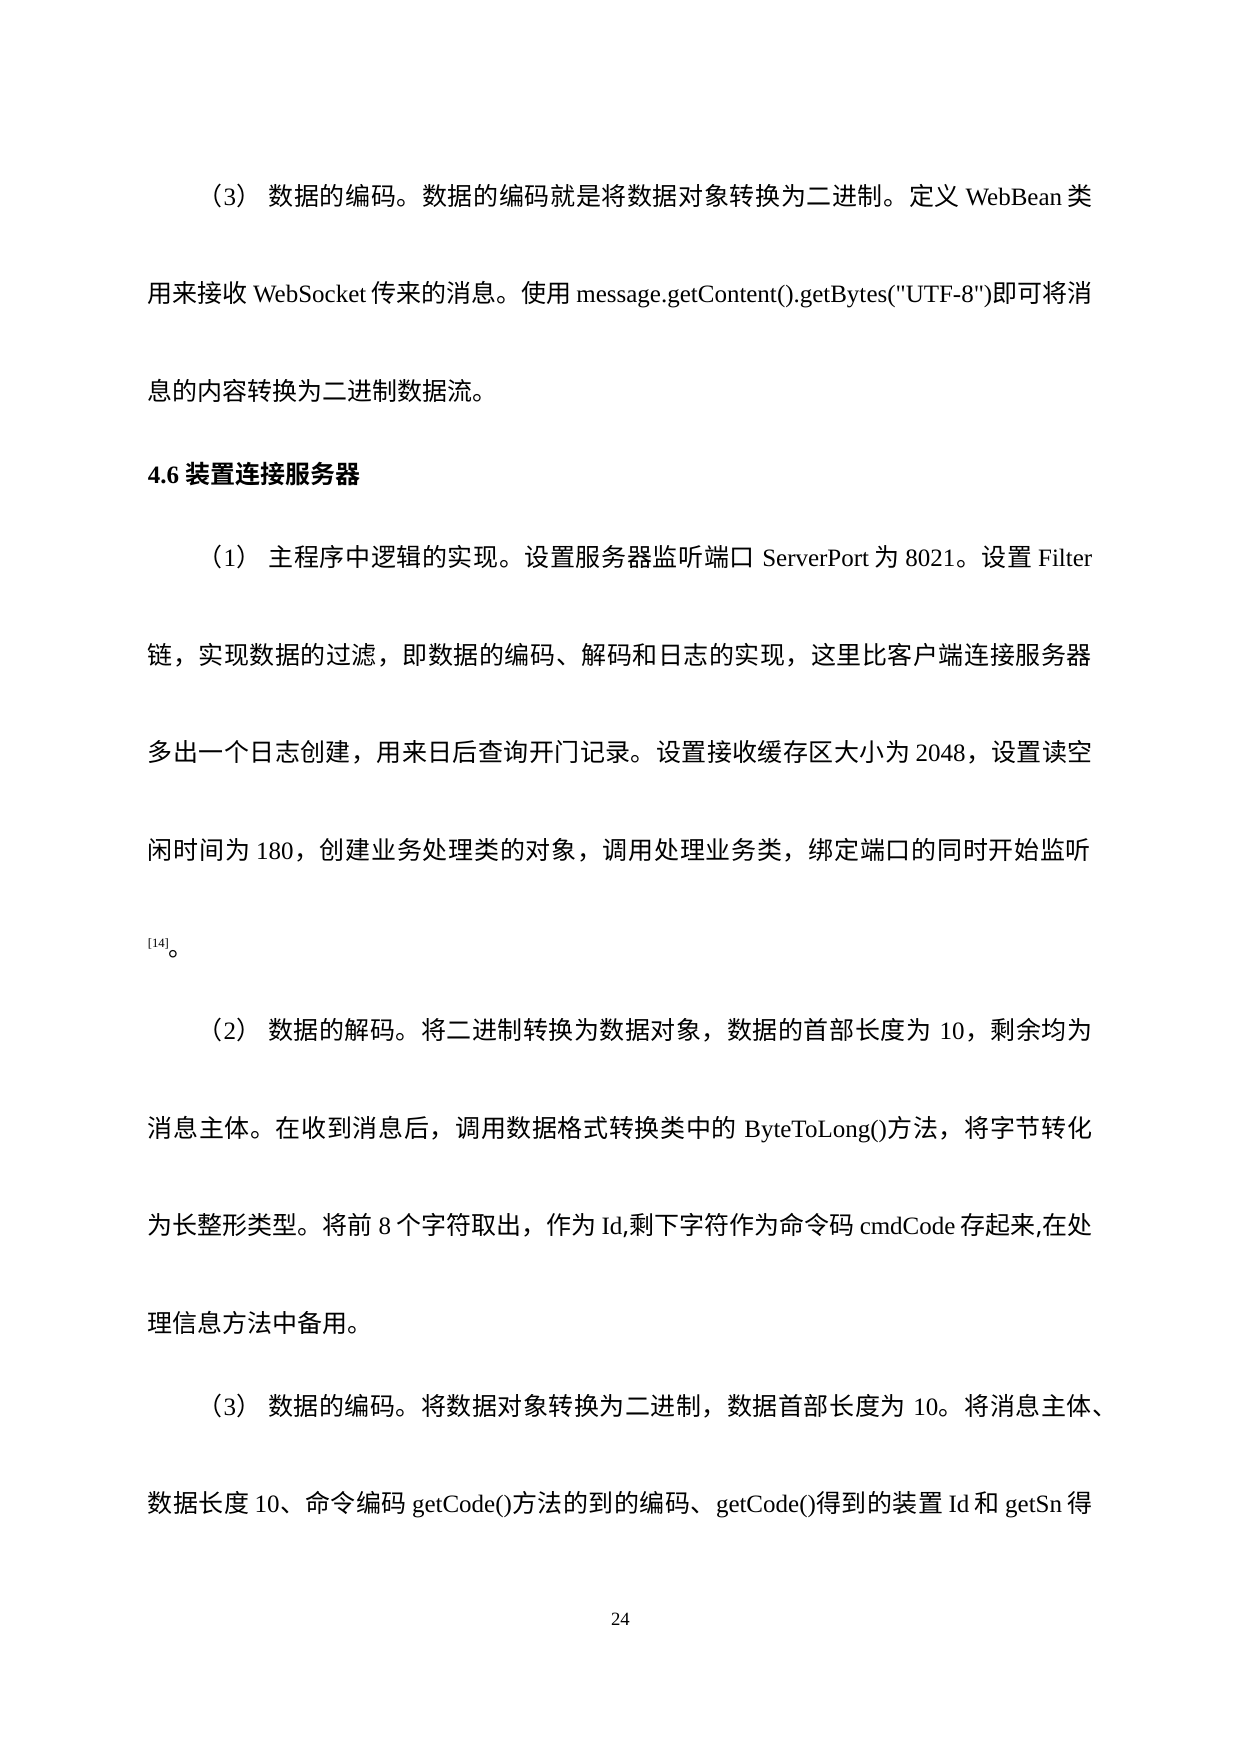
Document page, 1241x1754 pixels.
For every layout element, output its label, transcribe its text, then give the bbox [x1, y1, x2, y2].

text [148, 1372, 1092, 1534]
text （3） 数据的编码。数据的编码就是将数据对象转换为二进制。定义WebBean类用来接收WebSocket传来的消息。使用message.getContent().getBytes("UTF-8")即可将消息的内容转换为二进制数据流。 [148, 162, 1092, 422]
text （2） 数据的解码。将二进制转换为数据对象，数据的首部长度为10，剩余均为消息主体。在收到消息后，调用数据格式转换类中的ByteToLong()方法，将字节转化为长整形类型。将前8个字符取出，作为Id,剩下字符作为命令码cmdCode存起来,在处理信息方法中备用。 [148, 996, 1092, 1354]
text 4.6 装置连接服务器 [148, 440, 1092, 505]
text （1） 主程序中逻辑的实现。设置服务器监听端口ServerPort为8021。设置Filter链，实现数据的过滤，即数据的编码、解码和日志的实现，这里比客户端连接服务器多出一个日志创建，用来日后查询开门记录。设置接收缓存区大小为2048，设置读空闲时间为180，创建业务处理类的对象，调用处理业务类，绑定端口的同时开始监听[14]。 [148, 523, 1092, 978]
